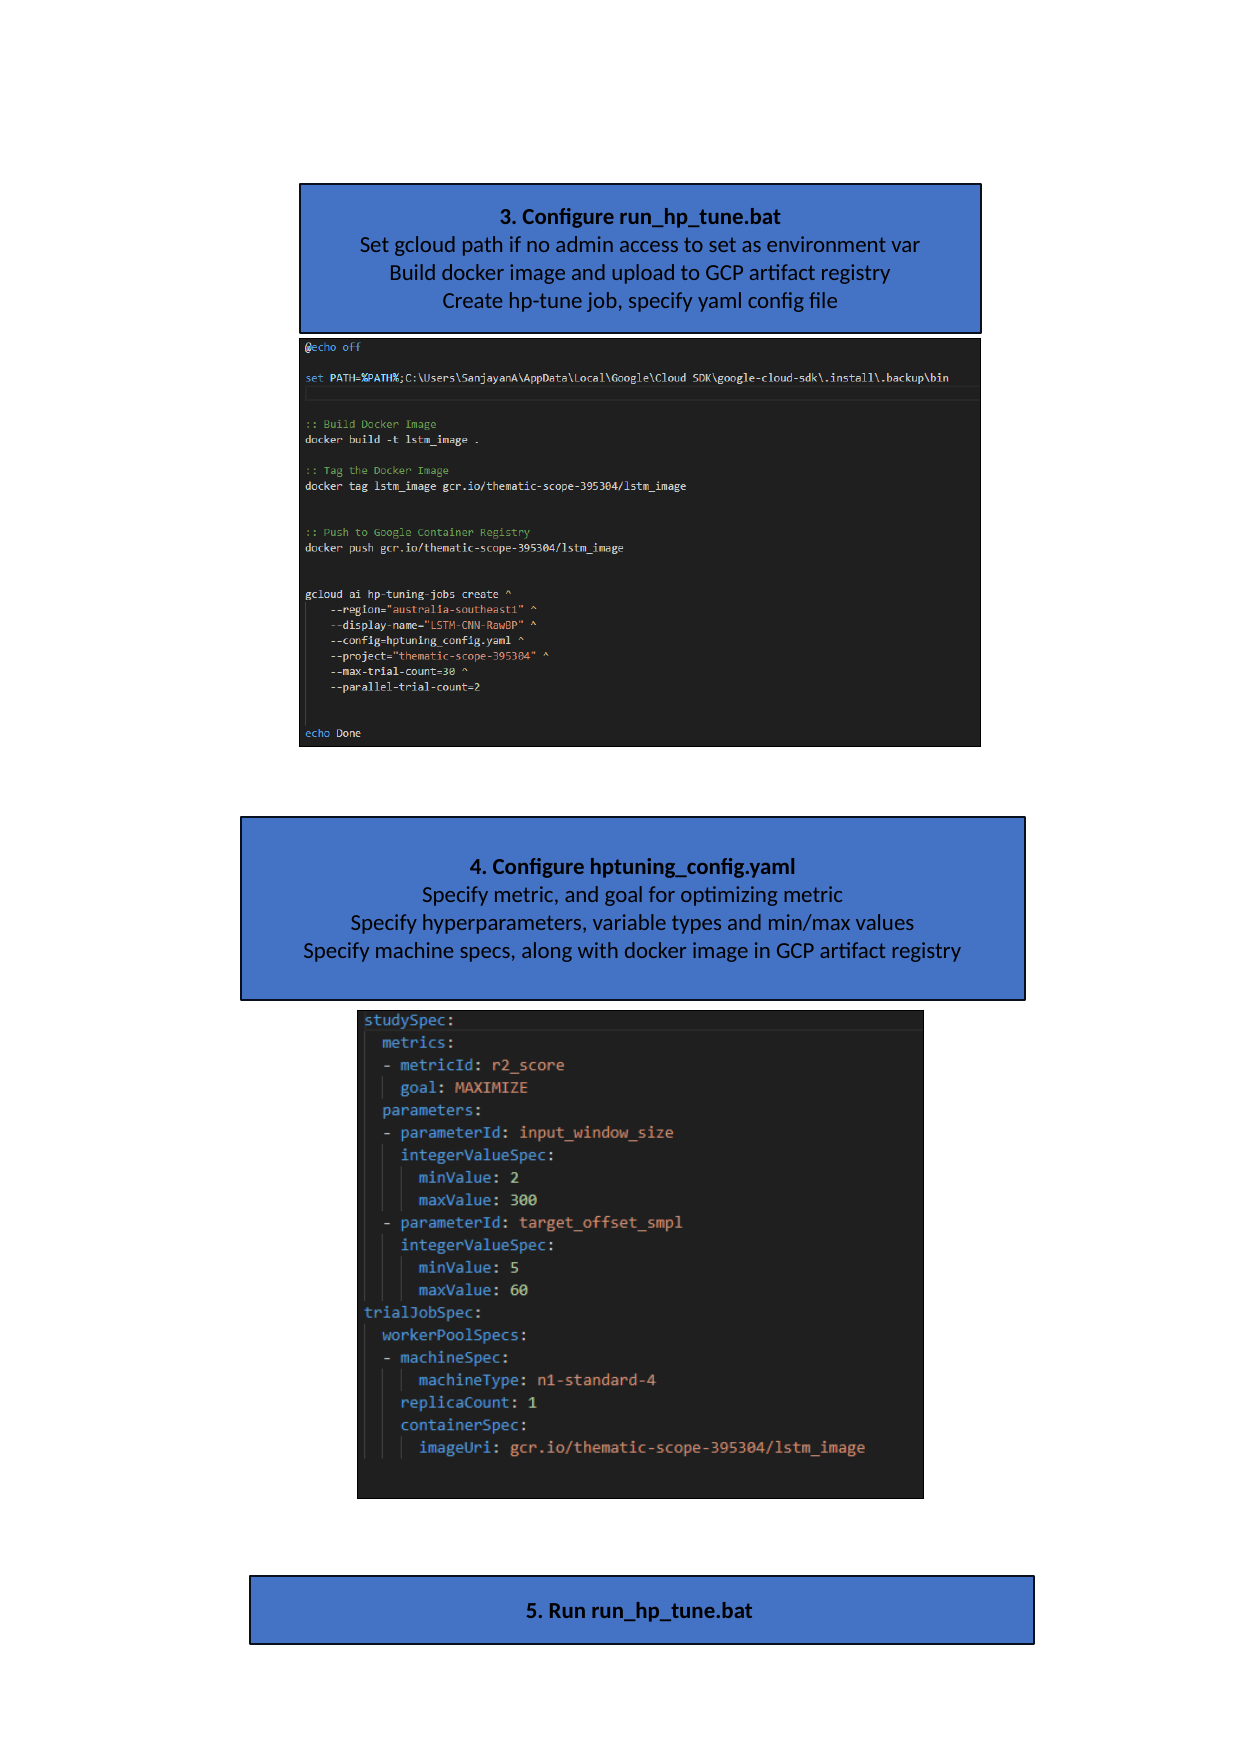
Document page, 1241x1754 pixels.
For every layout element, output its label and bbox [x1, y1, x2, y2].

picture [300, 339, 980, 746]
picture [358, 1011, 923, 1498]
